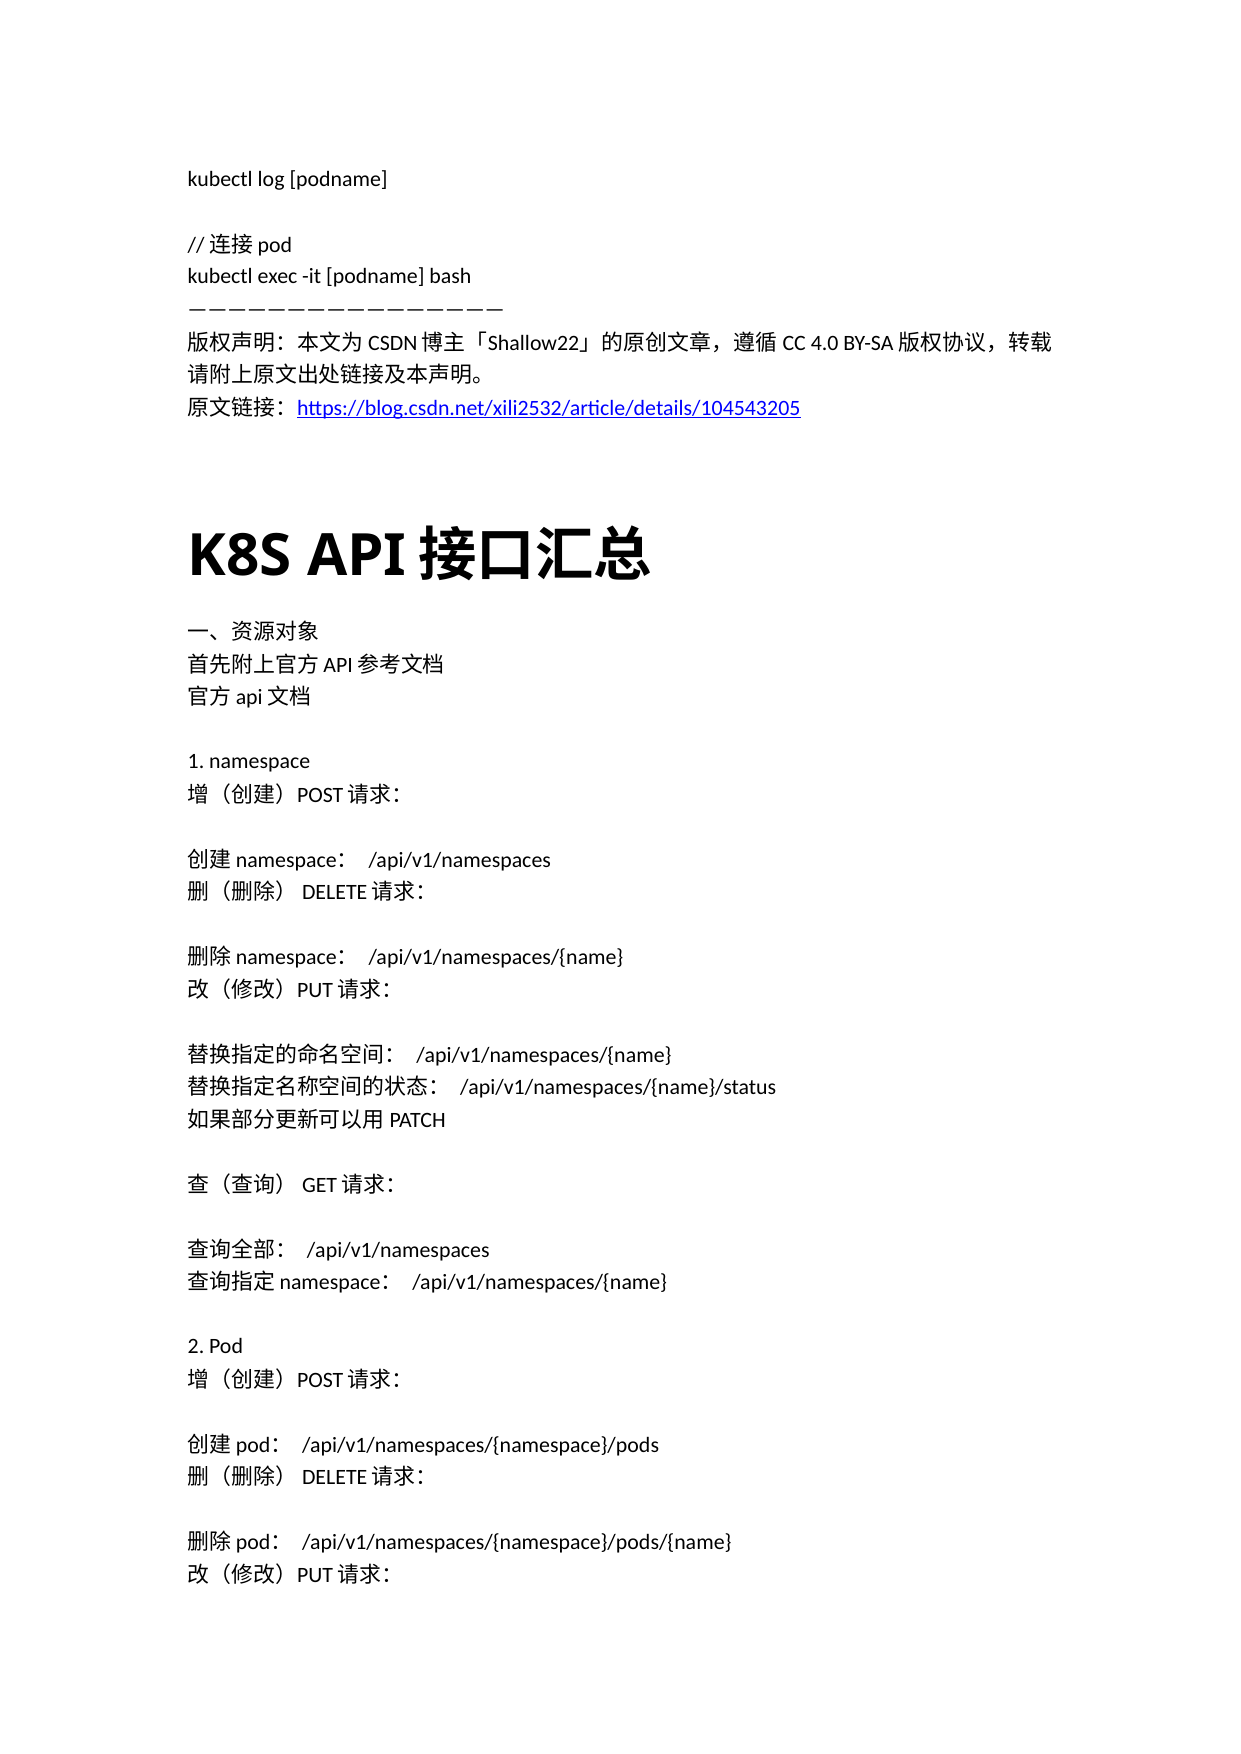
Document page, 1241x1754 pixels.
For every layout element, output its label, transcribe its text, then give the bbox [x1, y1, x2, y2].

text 删除namespace： /api/v1/namespaces/{name} [187, 939, 1053, 971]
text 查询指定namespace： /api/v1/namespaces/{name} [187, 1264, 1053, 1296]
subtitle K8S API接口汇总 [187, 502, 1053, 599]
text 1. namespace [187, 744, 1053, 776]
text 创建pod： /api/v1/namespaces/{namespace}/pods [187, 1426, 1053, 1459]
text kubectl exec -it [podname] bash [187, 259, 1053, 292]
text // 连接pod [187, 227, 1053, 259]
text 首先附上官方API参考文档 [187, 646, 1053, 679]
text 替换指定的命名空间： /api/v1/namespaces/{name} [187, 1036, 1053, 1069]
text 版权声明：本文为CSDN博主「Shallow22」的原创文章，遵循 CC 4.0 BY-SA 版权协议，转载请附上原文出处链接及本声明。 [187, 324, 1053, 389]
text 增（创建）POST请求： [187, 1361, 1053, 1394]
text 查询全部： /api/v1/namespaces [187, 1231, 1053, 1264]
text 查（查询） GET请求： [187, 1166, 1053, 1199]
text 删（删除） DELETE请求： [187, 874, 1053, 906]
text 增（创建）POST请求： [187, 776, 1053, 809]
text 如果部分更新可以用 PATCH [187, 1101, 1053, 1134]
text 官方api文档 [187, 679, 1053, 711]
text 替换指定名称空间的状态： /api/v1/namespaces/{name}/status [187, 1069, 1053, 1101]
text 改（修改）PUT请求： [187, 1556, 1053, 1589]
text 删除pod： /api/v1/namespaces/{namespace}/pods/{name} [187, 1524, 1053, 1556]
text 一、资源对象 [187, 614, 1053, 646]
text 删（删除） DELETE请求： [187, 1459, 1053, 1491]
text kubectl log [podname] [187, 162, 1053, 194]
text 改（修改）PUT请求： [187, 971, 1053, 1004]
text ———————————————— [187, 292, 1053, 324]
text 2. Pod [187, 1329, 1053, 1361]
text 原文链接：https://blog.csdn.net/xili2532/article/details/104543205 [187, 389, 1053, 422]
text 创建namespace： /api/v1/namespaces [187, 841, 1053, 874]
